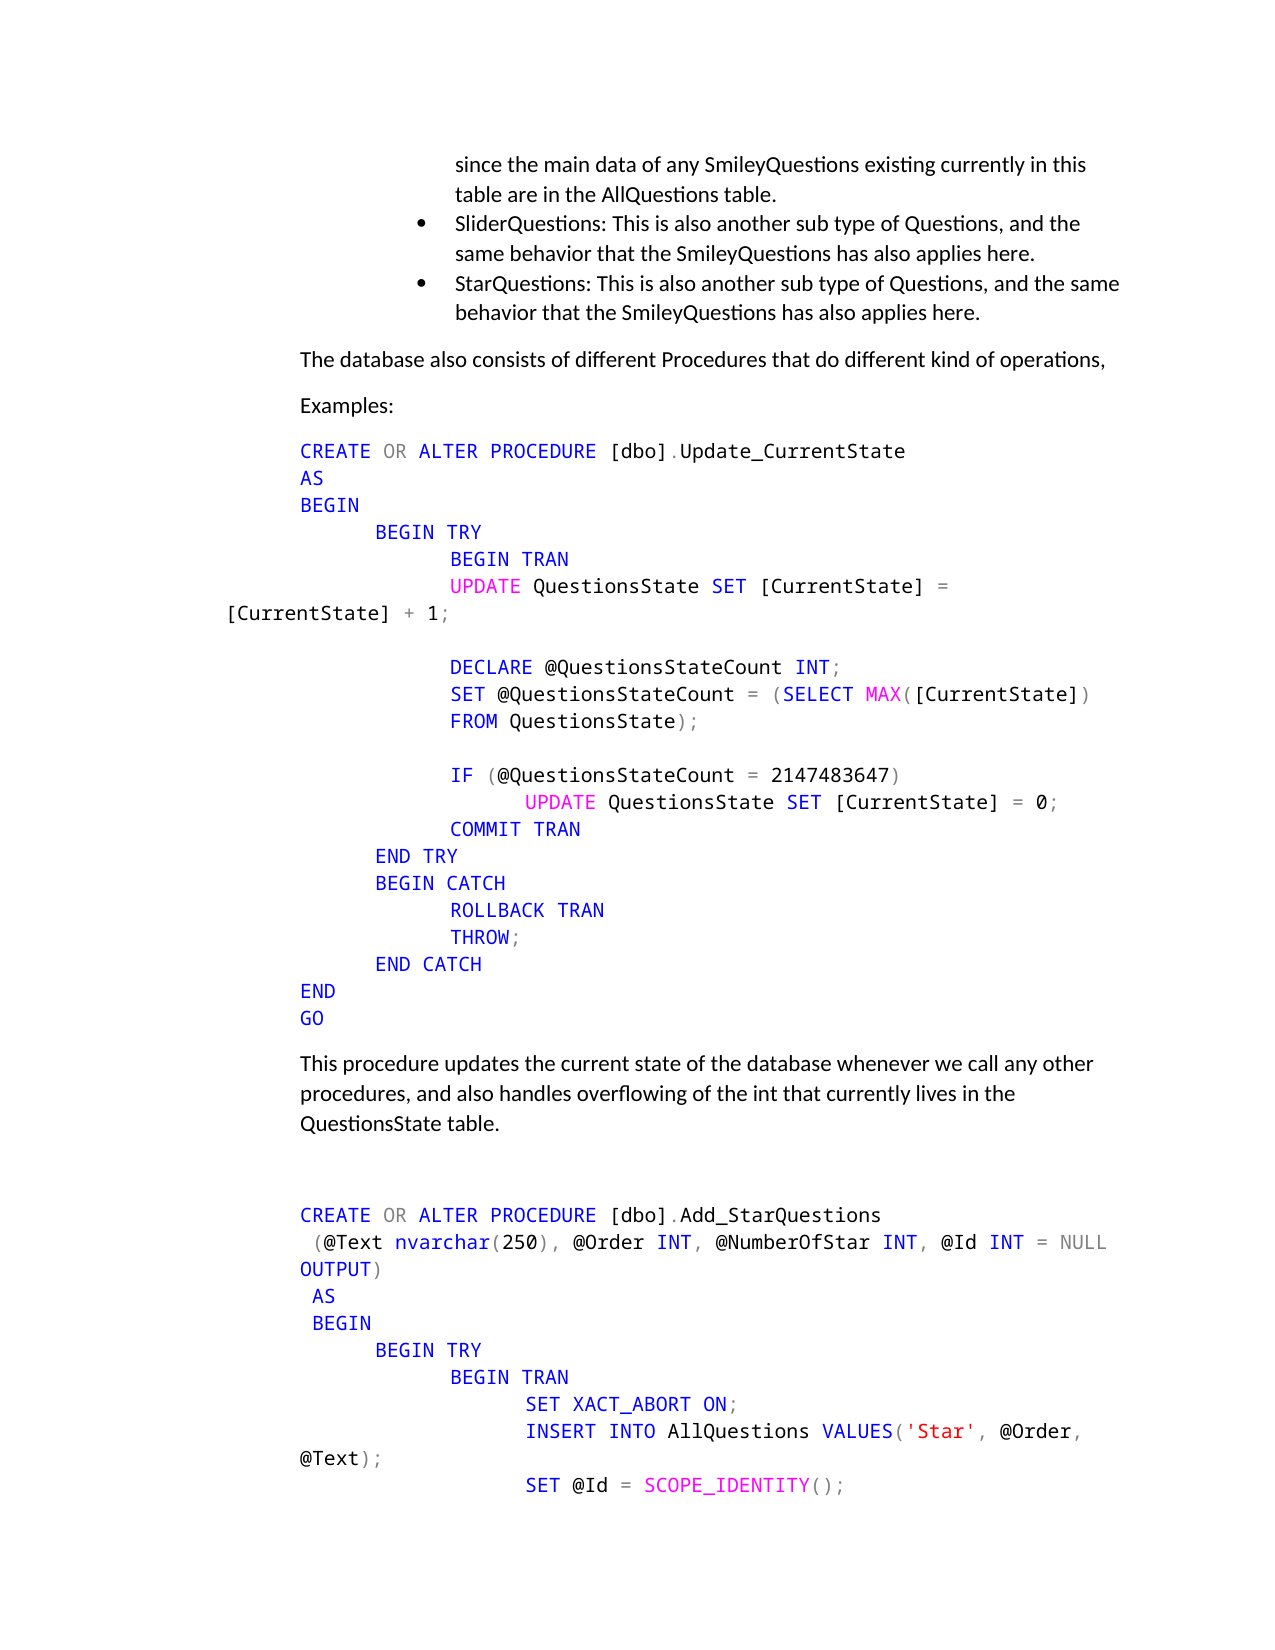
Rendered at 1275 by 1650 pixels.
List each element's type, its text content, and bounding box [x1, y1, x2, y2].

text THROW; [225, 923, 1125, 950]
text END [225, 977, 1125, 1004]
text SET XACT_ABORT ON; [300, 1390, 1125, 1417]
text (@Text nvarchar(250), @Order INT, @NumberOfStar INT, @Id INT = NULL OUTPUT) [300, 1228, 1125, 1282]
text ROLLBACK TRAN [225, 896, 1125, 923]
list StarQuestions: This is also another sub type of Questions, and the same behavior that the SmileyQuestions has also applies here. [417, 269, 1125, 326]
text SET @QuestionsStateCount = (SELECT MAX([CurrentState]) FROM QuestionsState); [450, 680, 1125, 734]
text This procedure updates the current state of the database whenever we call any other procedures, and also handles overflowing of the int that currently lives in the QuestionsState table. [300, 1049, 1125, 1137]
text END CATCH [225, 950, 1125, 977]
text UPDATE QuestionsState SET [CurrentState] = [CurrentState] + 1; [225, 572, 1125, 626]
text The database also consists of different Procedures that do different kind of operations, [300, 345, 1125, 373]
text DECLARE @QuestionsStateCount INT; [225, 653, 1125, 680]
text SET @Id = SCOPE_IDENTITY(); [300, 1471, 1125, 1498]
text INSERT INTO AllQuestions VALUES('Star', @Order, @Text); [300, 1417, 1125, 1471]
text END TRY [225, 842, 1125, 869]
text BEGIN TRY [300, 1336, 1125, 1363]
text BEGIN CATCH [225, 869, 1125, 896]
list SliderQuestions: This is also another sub type of Questions, and the same behavior that the SmileyQuestions has also applies here. [417, 209, 1125, 267]
text BEGIN [300, 1309, 1125, 1336]
text AS [225, 464, 1125, 491]
text UPDATE QuestionsState SET [CurrentState] = 0; [225, 788, 1125, 815]
text BEGIN TRAN [300, 1363, 1125, 1390]
text AS [300, 1282, 1125, 1309]
text CREATE OR ALTER PROCEDURE [dbo].Update_CurrentState [225, 437, 1125, 464]
text BEGIN TRY [225, 518, 1125, 545]
text Examples: [300, 391, 1125, 419]
text CREATE OR ALTER PROCEDURE [dbo].Add_StarQuestions [300, 1201, 1125, 1228]
text GO [225, 1004, 1125, 1031]
text BEGIN [225, 491, 1125, 518]
text IF (@QuestionsStateCount = 2147483647) [225, 761, 1125, 788]
text COMMIT TRAN [225, 815, 1125, 842]
text BEGIN TRAN [225, 545, 1125, 572]
